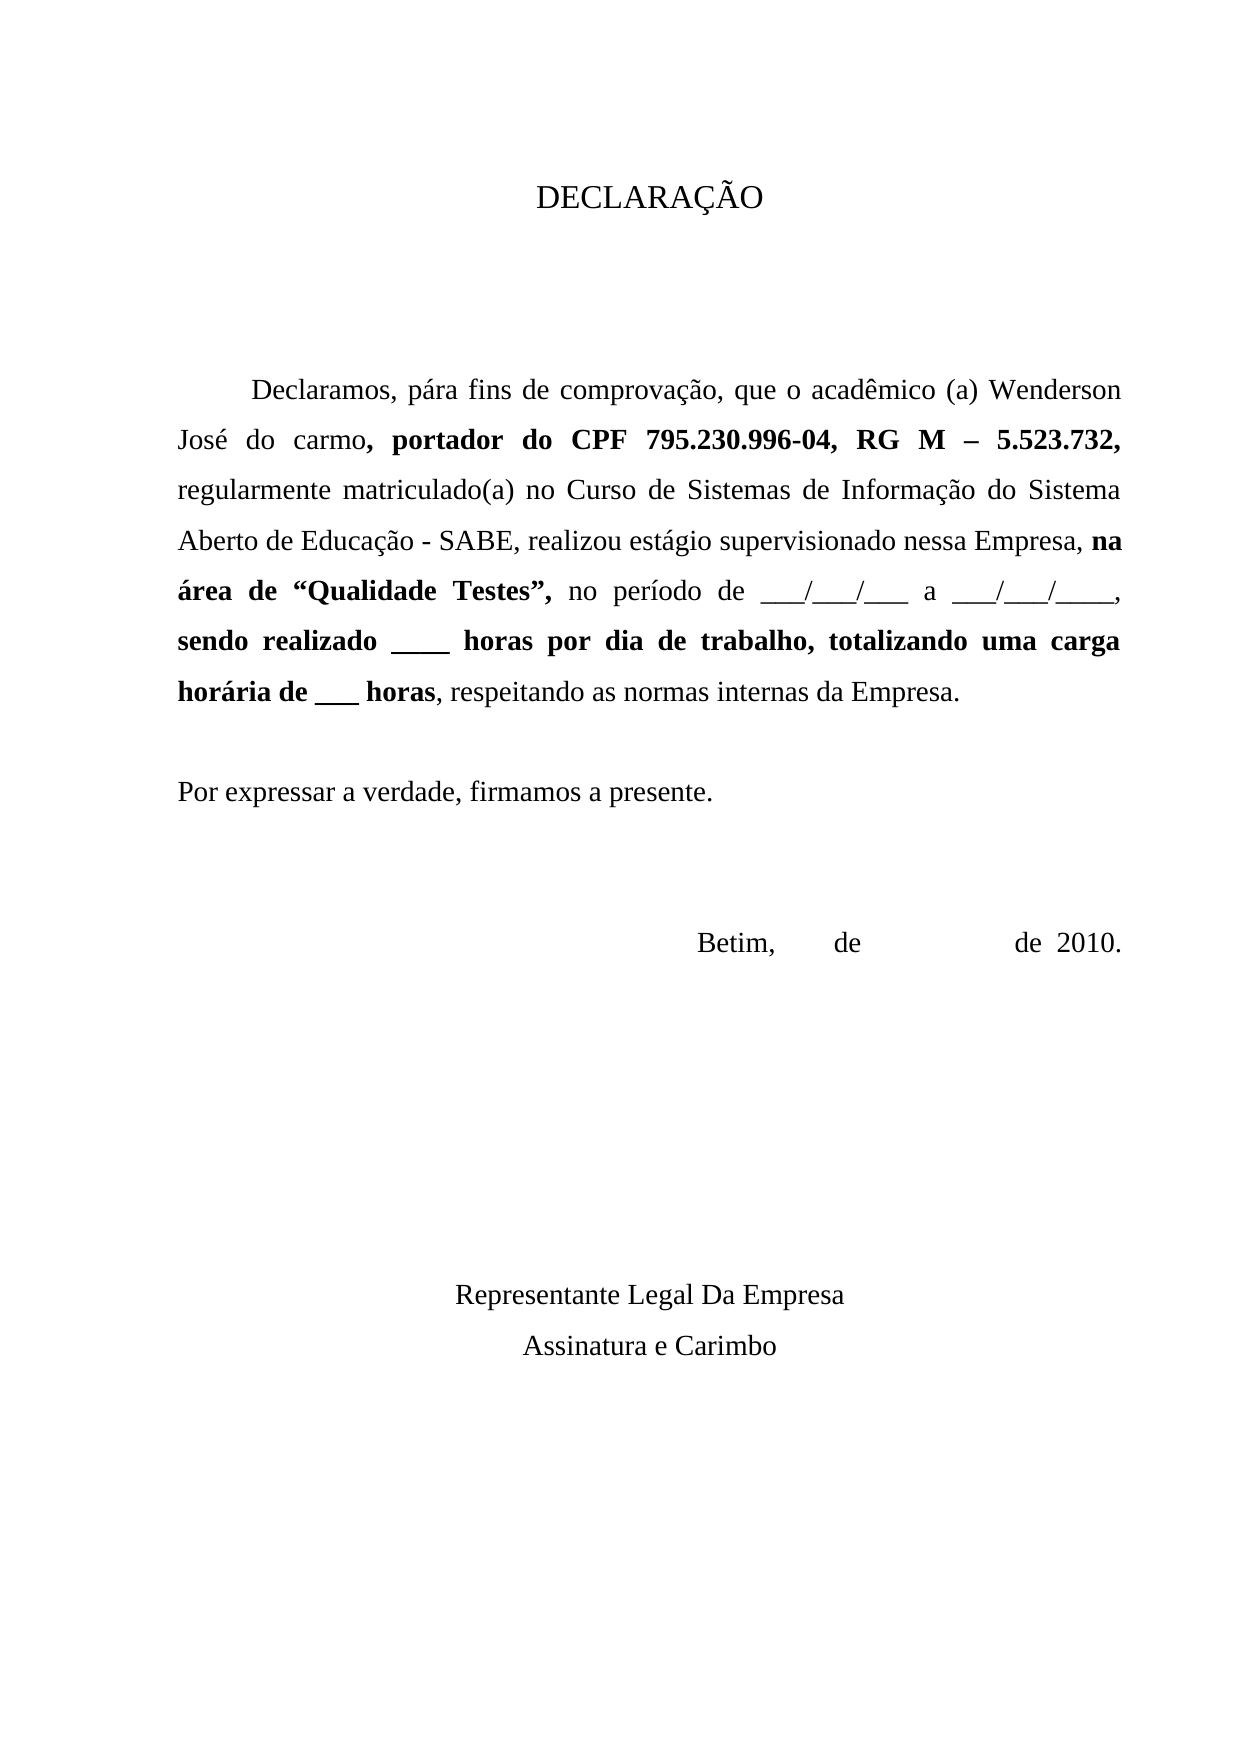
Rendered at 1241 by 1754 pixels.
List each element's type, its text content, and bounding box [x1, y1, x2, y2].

text Betim, de de 2010. [177, 925, 1122, 959]
text Por expressar a verdade, firmamos a presente. [177, 774, 1122, 808]
text Declaramos, pára fins de comprovação, que o acadêmico (a) Wenderson José do carmo, portador do CPF 795.230.996-04, RG M – 5.523.732, regularmente matriculado(a) no Curso de Sistemas de Informação do Sistema Aberto de Educação - SABE, realizou estágio supervisionado nessa Empresa, na área de “Qualidade Testes”, no período de ___/___/___ a ___/___/____, sendo realizado ____ horas por dia de trabalho, totalizando uma carga horária de ___ horas, respeitando as normas internas da Empresa. [177, 372, 1122, 707]
text DECLARAÇÃO [177, 177, 1122, 216]
text Representante Legal Da Empresa [177, 1277, 1122, 1311]
text Assinatura e Carimbo [177, 1328, 1122, 1361]
